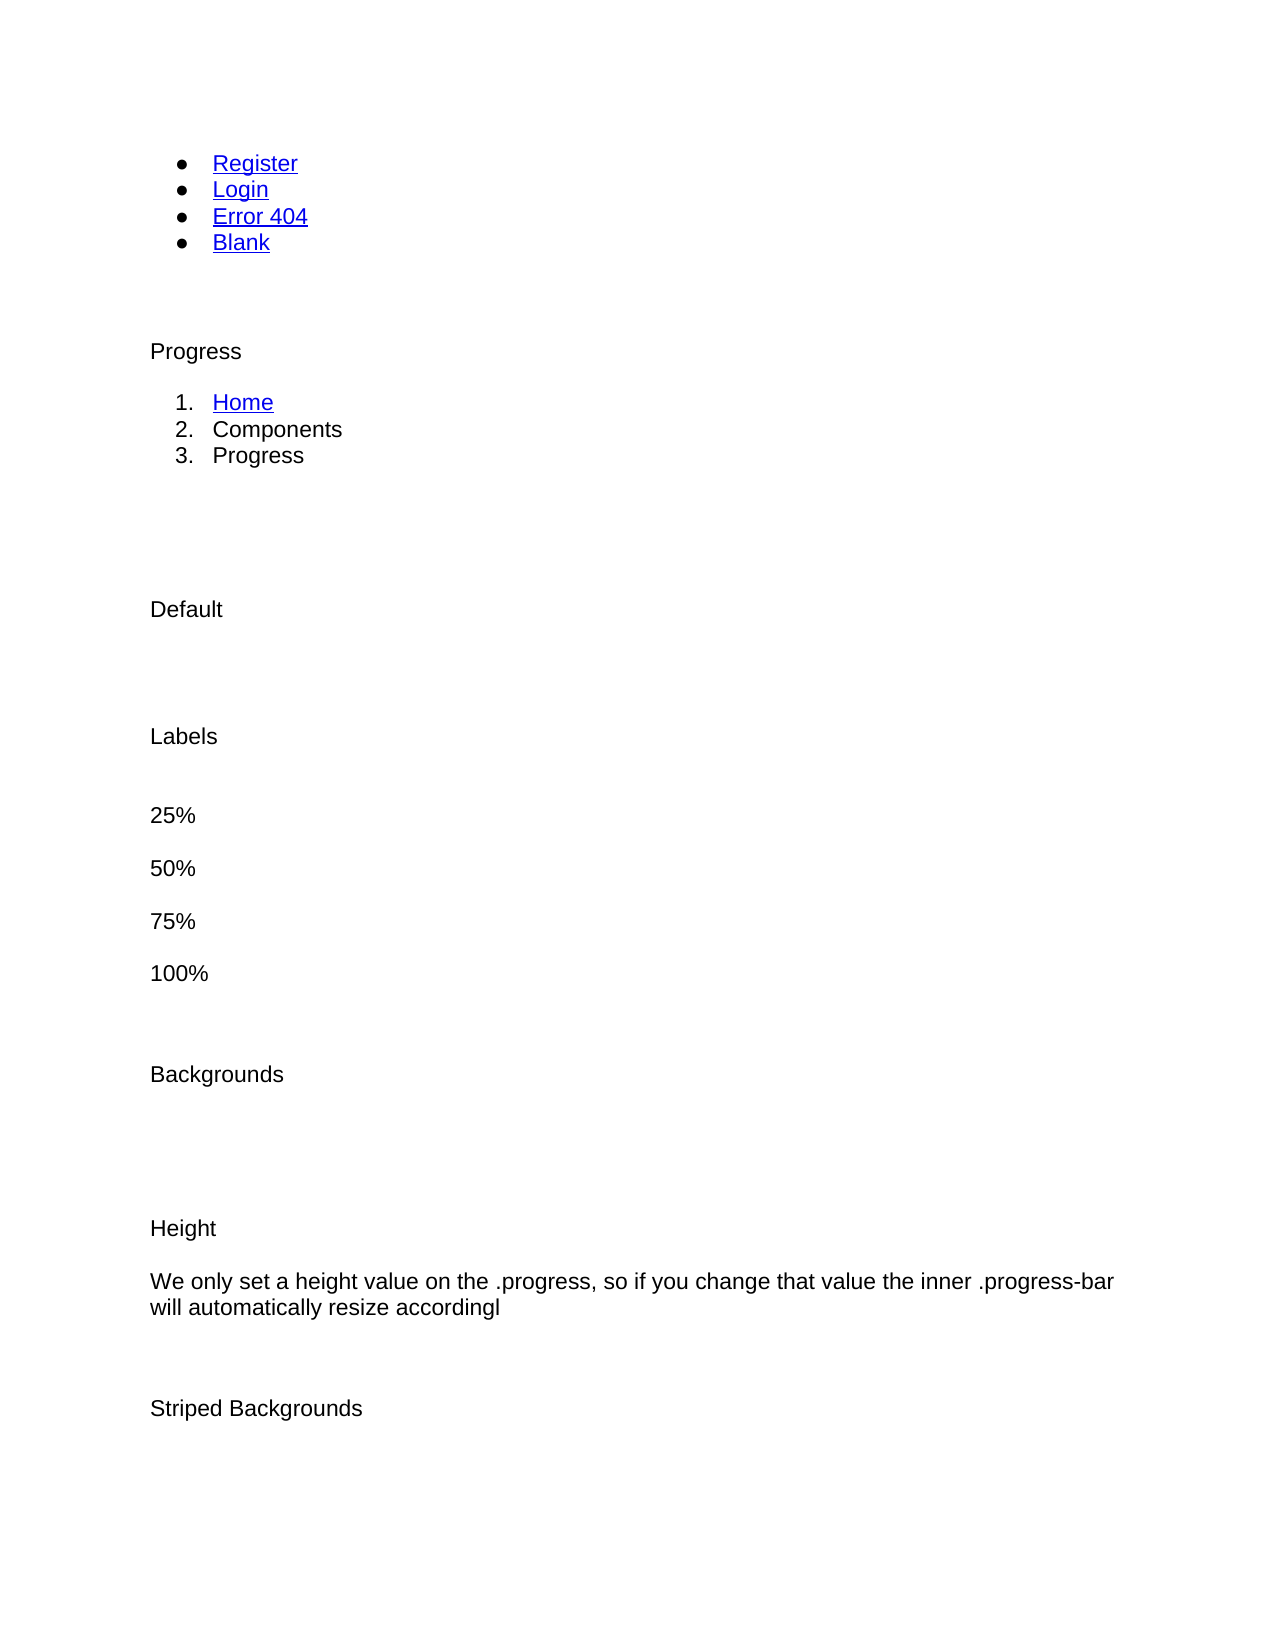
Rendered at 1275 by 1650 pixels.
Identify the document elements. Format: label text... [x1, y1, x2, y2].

text 100% [150, 960, 1125, 987]
text 25% [150, 802, 1125, 828]
text Default [150, 596, 1125, 622]
list Register [175, 150, 1125, 176]
text 75% [150, 908, 1125, 934]
text Labels [150, 723, 1125, 749]
text We only set a height value on the .progress, so if you change that value the inner .progress-bar will automatically resize accordingl [150, 1268, 1125, 1321]
text Striped Backgrounds [150, 1395, 1125, 1421]
list Login [175, 176, 1125, 203]
list Home [175, 389, 1125, 416]
text Height [150, 1215, 1125, 1241]
text 50% [150, 855, 1125, 881]
list Error 404 [175, 203, 1125, 229]
list Progress [175, 442, 1125, 468]
list Components [175, 416, 1125, 442]
list Blank [175, 229, 1125, 255]
text Progress [150, 338, 1125, 364]
text Backgrounds [150, 1061, 1125, 1087]
